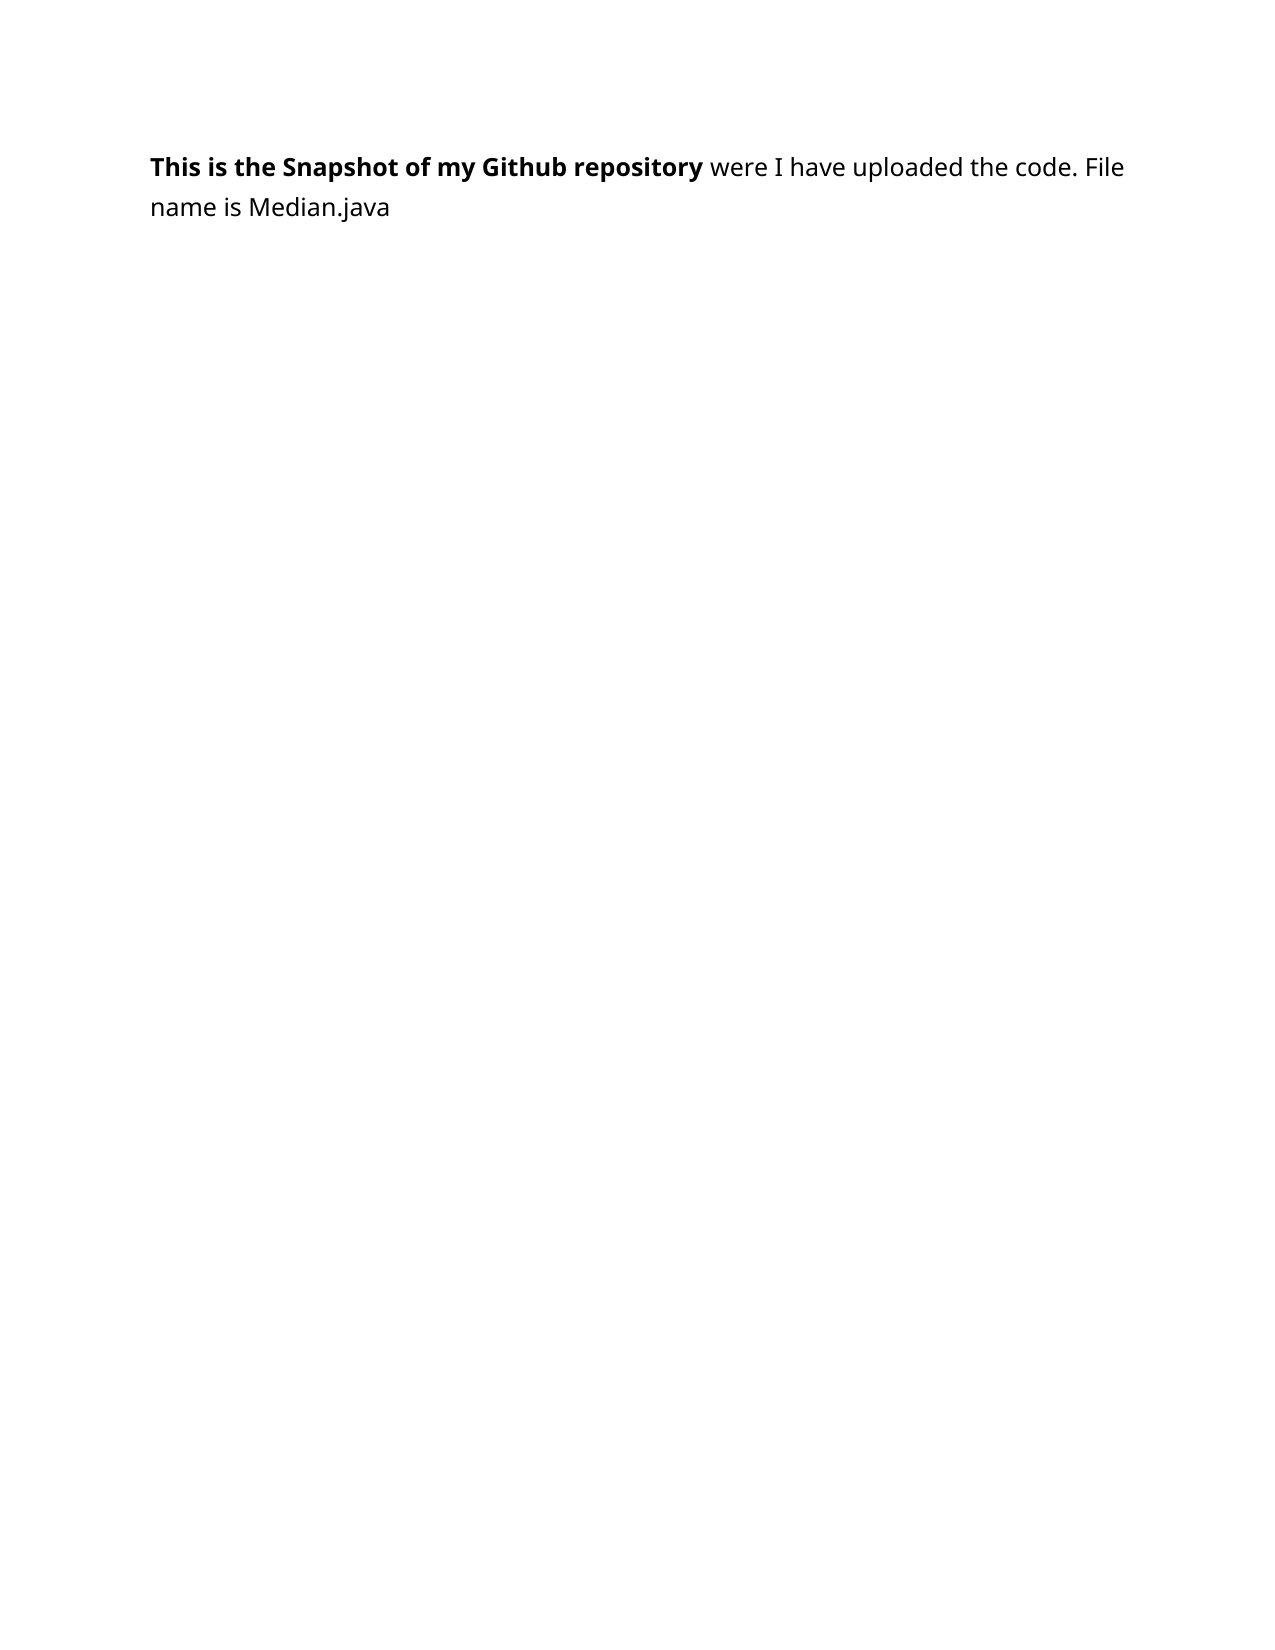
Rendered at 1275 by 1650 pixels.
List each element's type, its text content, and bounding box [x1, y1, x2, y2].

text This is the Snapshot of my Github repository were I have uploaded the code. File name is Median.java [150, 150, 1125, 223]
